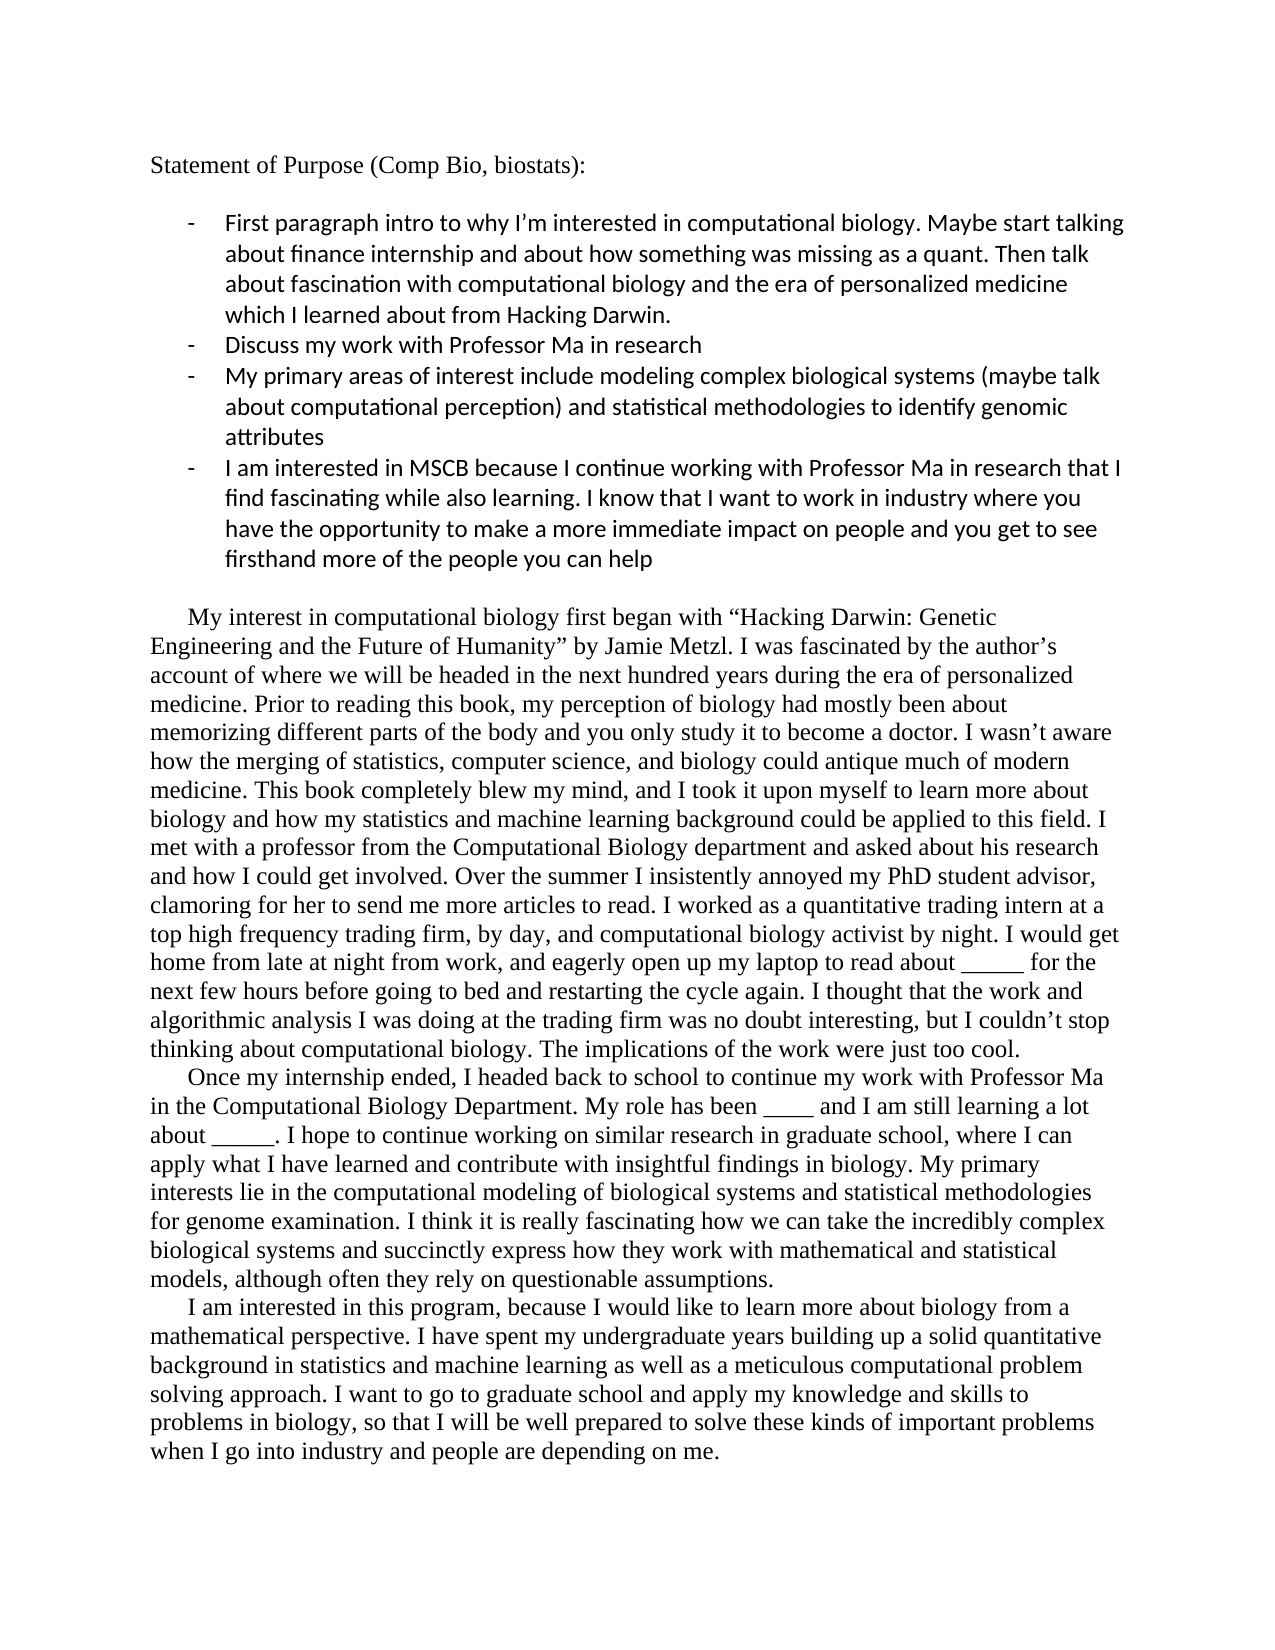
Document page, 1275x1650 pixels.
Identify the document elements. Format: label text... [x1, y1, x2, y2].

text My interest in computational biology first began with “Hacking Darwin: Genetic Engineering and the Future of Humanity” by Jamie Metzl. I was fascinated by the author’s account of where we will be headed in the next hundred years during the era of personalized medicine. Prior to reading this book, my perception of biology had mostly been about memorizing different parts of the body and you only study it to become a doctor. I wasn’t aware how the merging of statistics, computer science, and biology could antique much of modern medicine. This book completely blew my mind, and I took it upon myself to learn more about biology and how my statistics and machine learning background could be applied to this field. I met with a professor from the Computational Biology department and asked about his research and how I could get involved. Over the summer I insistently annoyed my PhD student advisor, clamoring for her to send me more articles to read. I worked as a quantitative trading intern at a top high frequency trading firm, by day, and computational biology activist by night. I would get home from late at night from work, and eagerly open up my laptop to read about _____ for the next few hours before going to bed and restarting the cycle again. I thought that the work and algorithmic analysis I was doing at the trading firm was no doubt interesting, but I couldn’t stop thinking about computational biology. The implications of the work were just too cool. [150, 602, 1125, 1062]
list Discuss my work with Professor Ma in research [187, 329, 1125, 360]
text Statement of Purpose (Comp Bio, biostats): [150, 150, 1125, 179]
text Once my internship ended, I headed back to school to continue my work with Professor Ma in the Computational Biology Department. My role has been ____ and I am still learning a lot about _____. I hope to continue working on similar research in graduate school, where I can apply what I have learned and contribute with insightful findings in biology. My primary interests lie in the computational modeling of biological systems and statistical methodologies for genome examination. I think it is really fascinating how we can take the incredibly complex biological systems and succinctly express how they work with mathematical and statistical models, although often they rely on questionable assumptions. [150, 1062, 1125, 1292]
list I am interested in MSCB because I continue working with Professor Ma in research that I find fascinating while also learning. I know that I want to work in industry where you have the opportunity to make a more immediate impact on people and you get to see firsthand more of the people you can help [187, 452, 1125, 574]
text I am interested in this program, because I would like to learn more about biology from a mathematical perspective. I have spent my undergraduate years building up a solid quantitative background in statistics and machine learning as well as a meticulous computational problem solving approach. I want to go to graduate school and apply my knowledge and skills to problems in biology, so that I will be well prepared to solve these kinds of important problems when I go into industry and people are depending on me. [150, 1292, 1125, 1465]
list First paragraph intro to why I’m interested in computational biology. Maybe start talking about finance internship and about how something was missing as a quant. Then talk about fascination with computational biology and the era of personalized medicine which I learned about from Hacking Darwin. [187, 207, 1125, 329]
list My primary areas of interest include modeling complex biological systems (maybe talk about computational perception) and statistical methodologies to identify genomic attributes [187, 360, 1125, 452]
